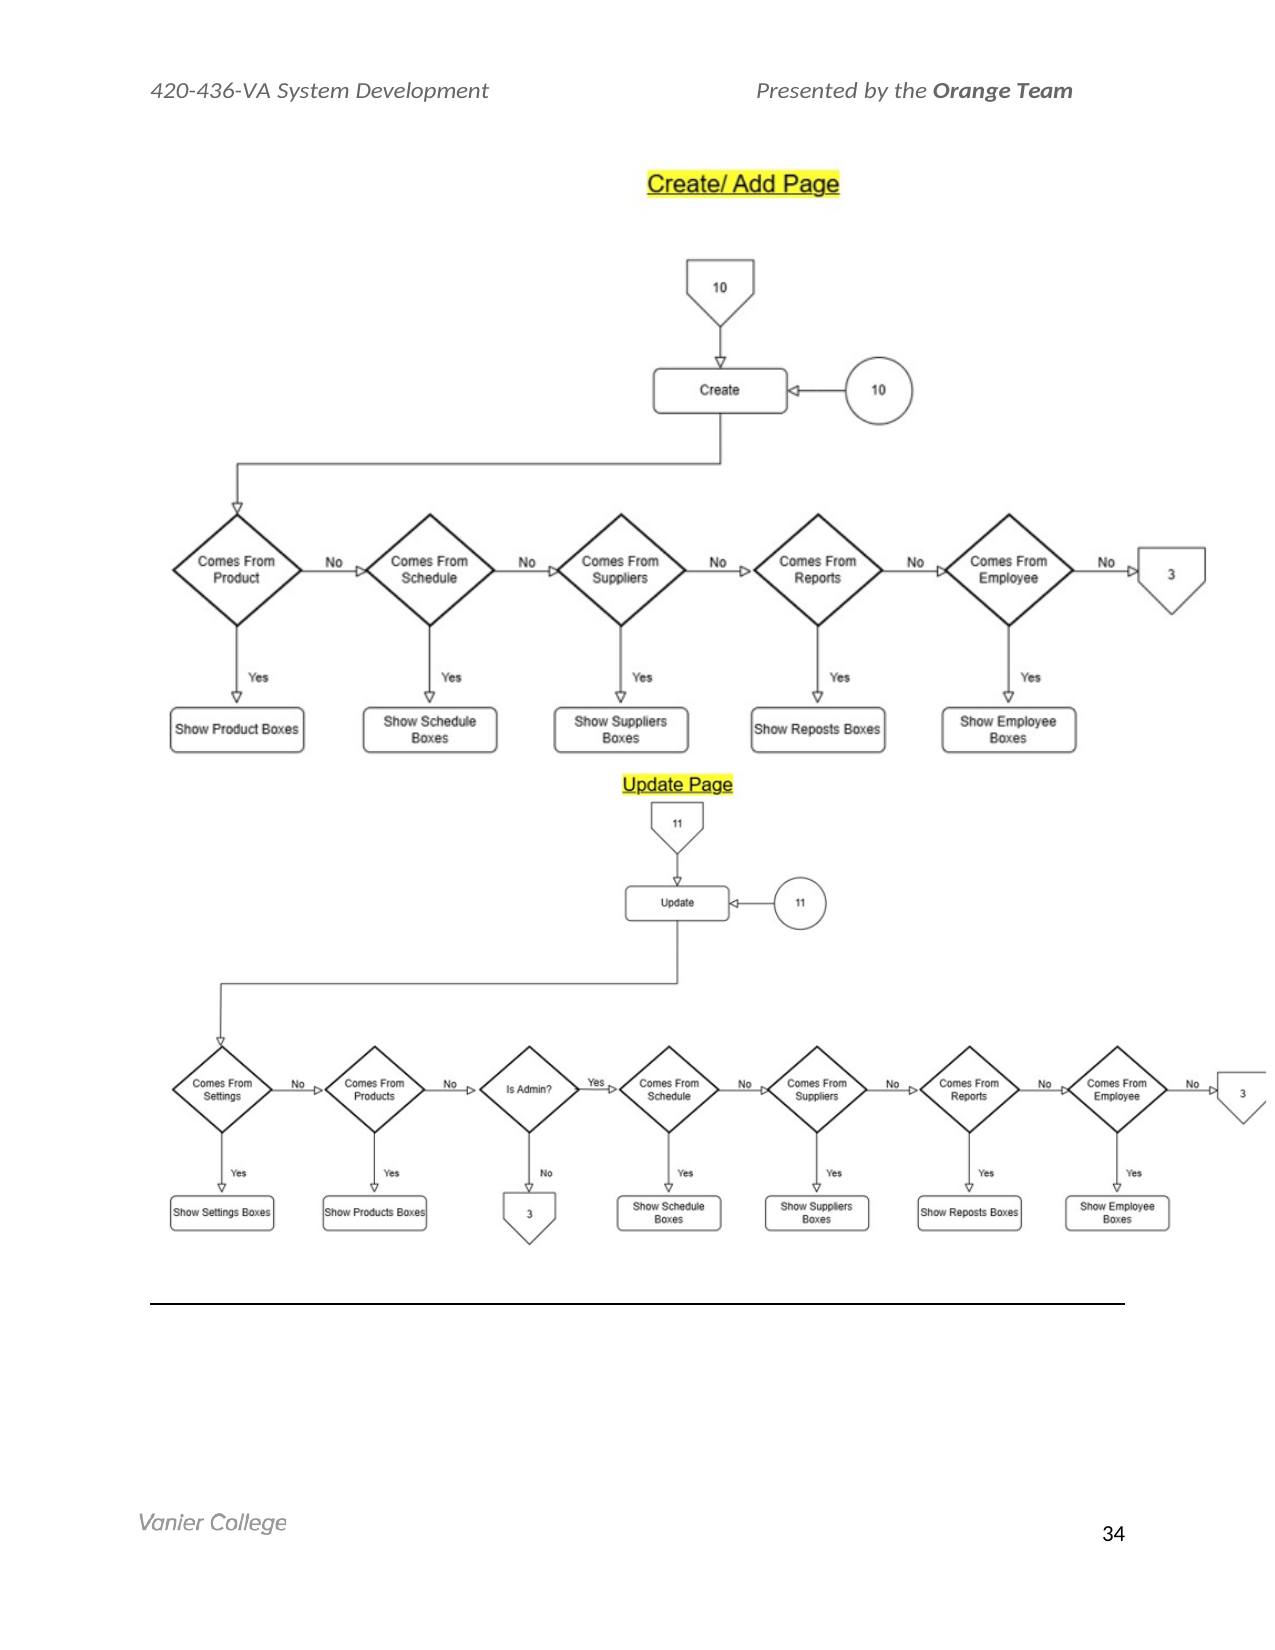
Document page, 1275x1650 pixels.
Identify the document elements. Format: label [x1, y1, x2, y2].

picture [139, 1513, 287, 1535]
picture [150, 150, 1267, 1246]
